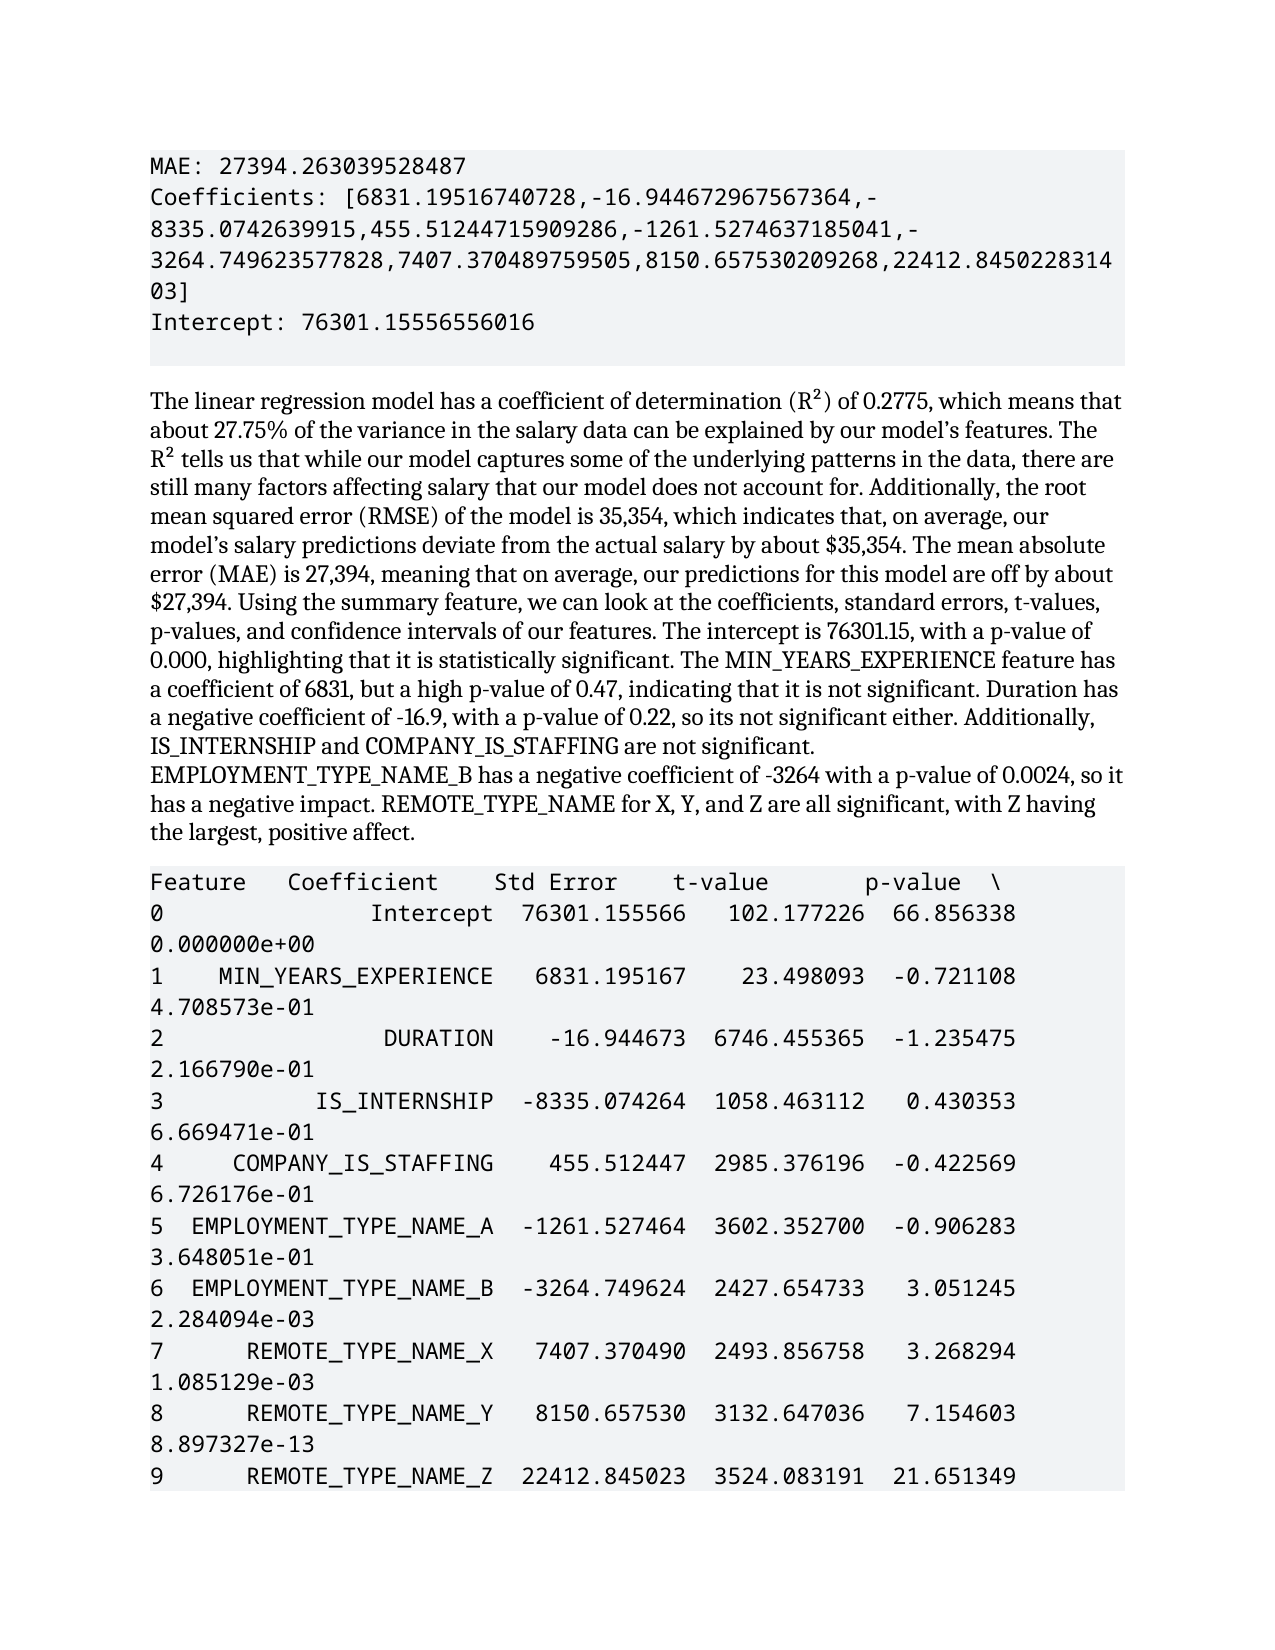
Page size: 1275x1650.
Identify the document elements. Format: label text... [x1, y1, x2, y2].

text The linear regression model has a coefficient of determination (R²) of 0.2775, which means that about 27.75% of the variance in the salary data can be explained by our model’s features. The R² tells us that while our model captures some of the underlying patterns in the data, there are still many factors affecting salary that our model does not account for. Additionally, the root mean squared error (RMSE) of the model is 35,354, which indicates that, on average, our model’s salary predictions deviate from the actual salary by about $35,354. The mean absolute error (MAE) is 27,394, meaning that on average, our predictions for this model are off by about $27,394. Using the summary feature, we can look at the coefficients, standard errors, t-values, p-values, and confidence intervals of our features. The intercept is 76301.15, with a p-value of 0.000, highlighting that it is statistically significant. The MIN_YEARS_EXPERIENCE feature has a coefficient of 6831, but a high p-value of 0.47, indicating that it is not significant. Duration has a negative coefficient of -16.9, with a p-value of 0.22, so its not significant either. Additionally, IS_INTERNSHIP and COMPANY_IS_STAFFING are not significant. EMPLOYMENT_TYPE_NAME_B has a negative coefficient of -3264 with a p-value of 0.0024, so it has a negative impact. REMOTE_TYPE_NAME for X, Y, and Z are all significant, with Z having the largest, positive affect. [150, 387, 1125, 847]
